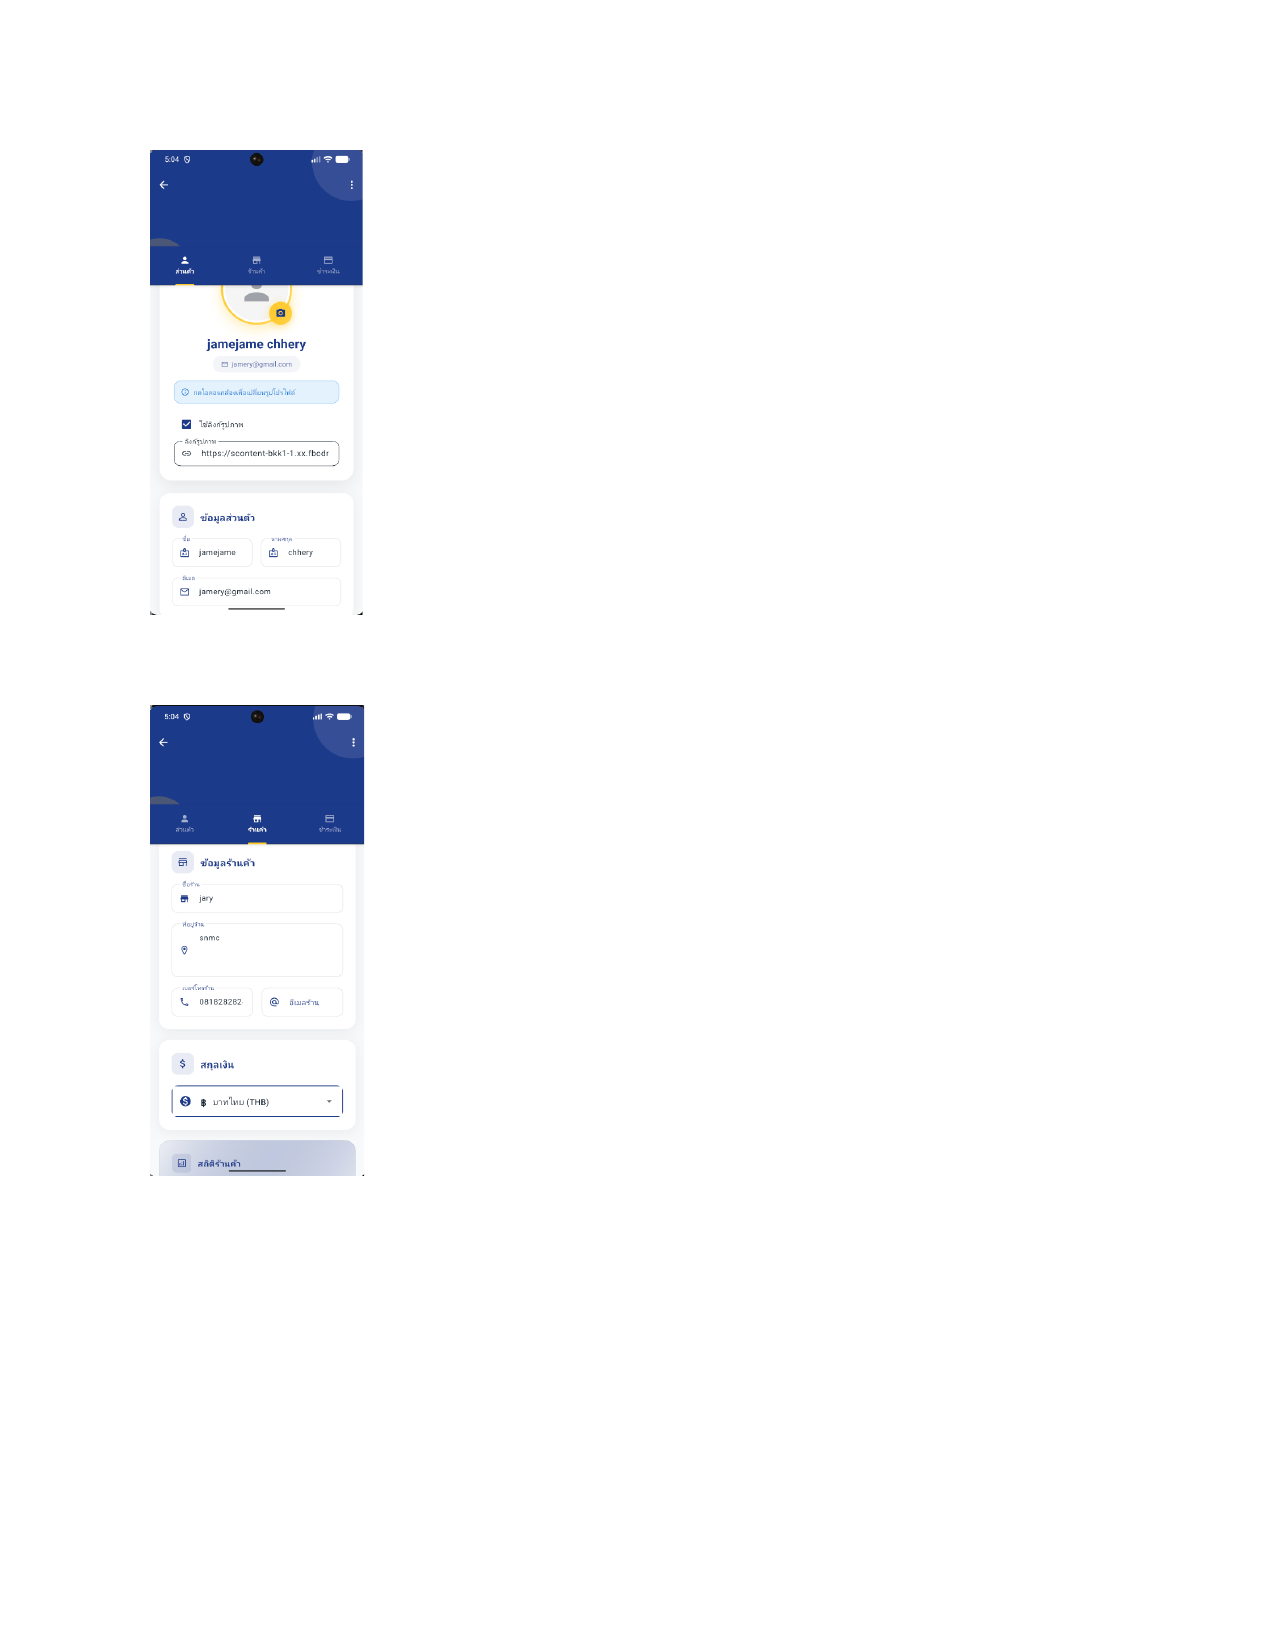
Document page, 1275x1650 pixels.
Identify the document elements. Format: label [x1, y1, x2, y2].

picture [150, 150, 363, 615]
picture [150, 705, 365, 1176]
